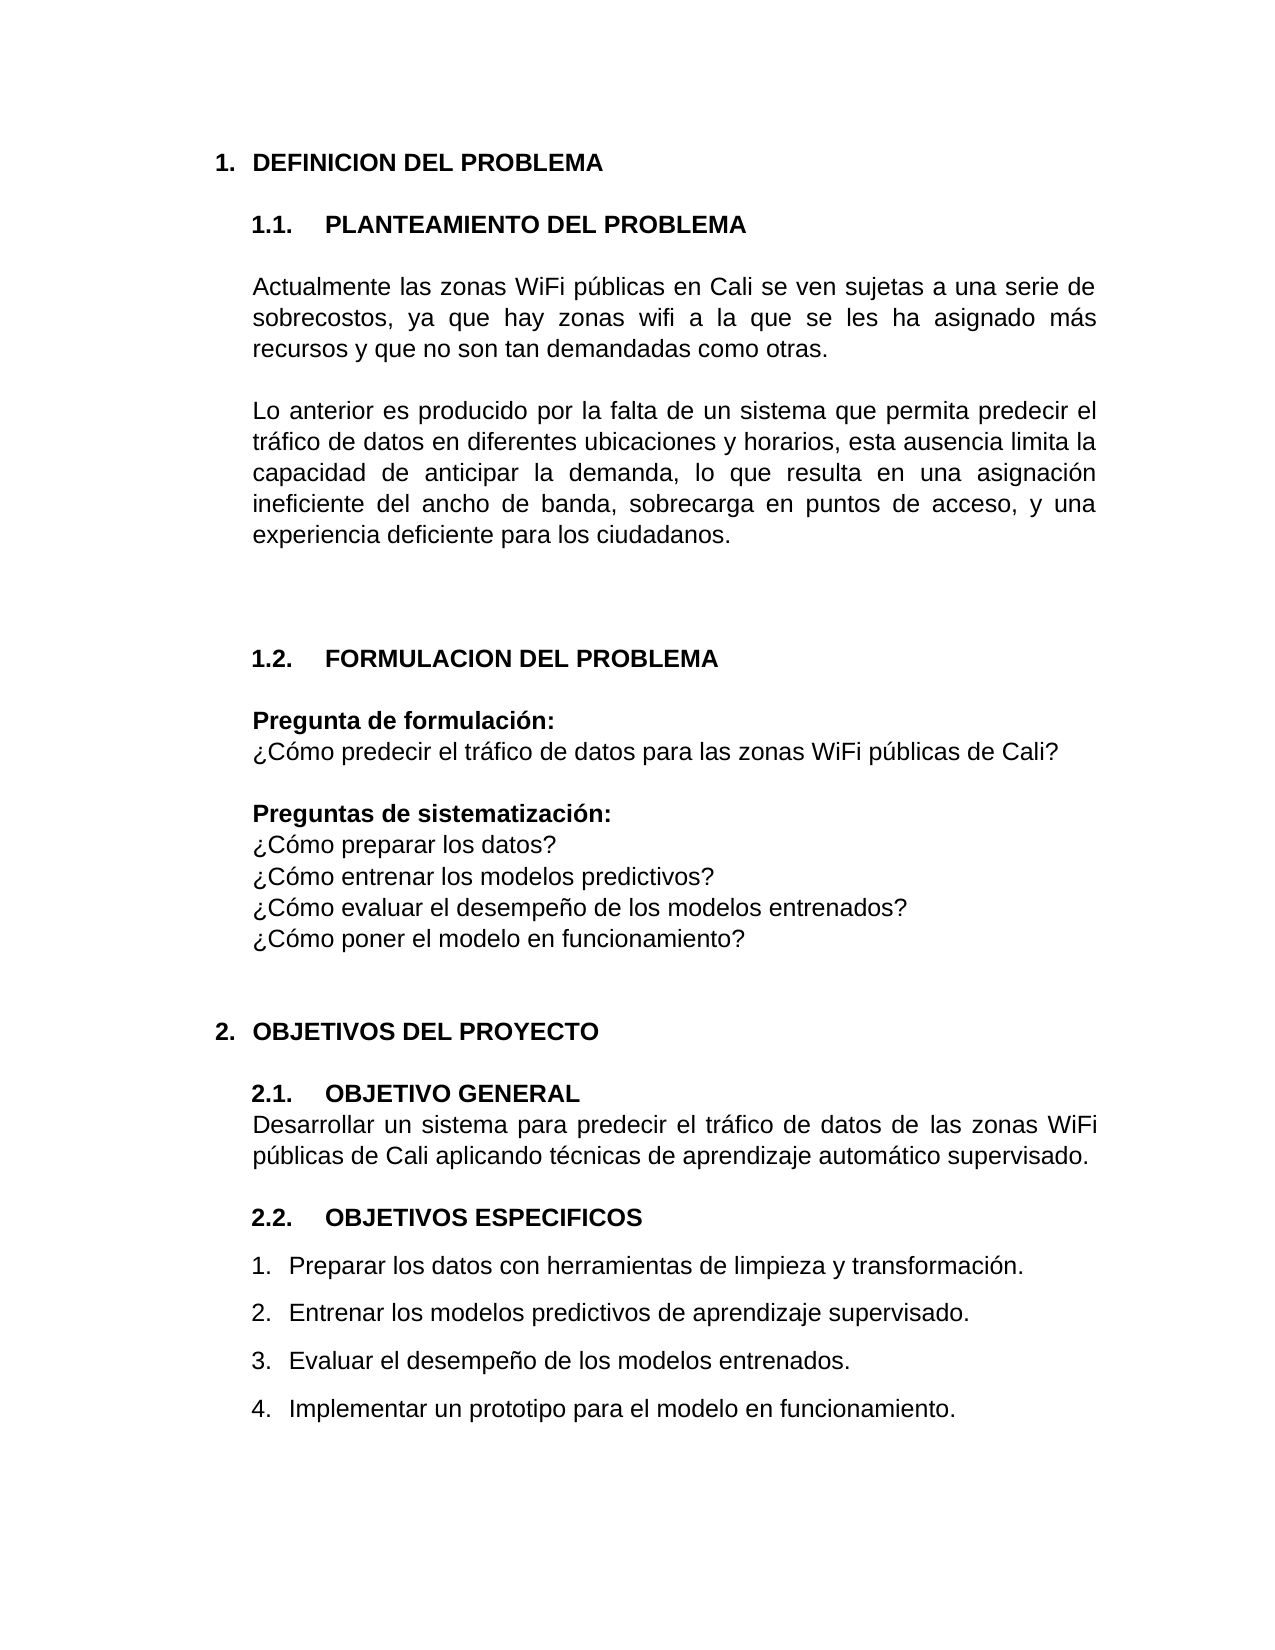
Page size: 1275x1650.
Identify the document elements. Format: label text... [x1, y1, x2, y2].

list FORMULACION DEL PROBLEMA [251, 644, 1098, 673]
list Implementar un prototipo para el modelo en funcionamiento. [251, 1394, 1098, 1423]
list Entrenar los modelos predictivos de aprendizaje supervisado. [251, 1298, 1098, 1327]
list Lo anterior es producido por la falta de un sistema que permita predecir el tráfico de datos en diferentes ubicaciones y horarios, esta ausencia limita la capacidad de anticipar la demanda, lo que resulta en una asignación ineficiente del ancho de banda, sobrecarga en puntos de acceso, y una experiencia deficiente para los ciudadanos. [252, 396, 1098, 549]
list ¿Cómo evaluar el desempeño de los modelos entrenados? [252, 893, 1098, 921]
list Preparar los datos con herramientas de limpieza y transformación. [251, 1251, 1098, 1279]
list Actualmente las zonas WiFi públicas en Cali se ven sujetas a una serie de sobrecostos, ya que hay zonas wifi a la que se les ha asignado más recursos y que no son tan demandadas como otras. [252, 272, 1098, 363]
list OBJETIVOS ESPECIFICOS [251, 1203, 1098, 1232]
list OBJETIVOS DEL PROYECTO [215, 1017, 1098, 1046]
list ¿Cómo entrenar los modelos predictivos? [252, 862, 1098, 890]
list ¿Cómo poner el modelo en funcionamiento? [252, 924, 1098, 952]
list DEFINICION DEL PROBLEMA [215, 148, 1098, 176]
list ¿Cómo preparar los datos? [252, 831, 1098, 859]
list ¿Cómo predecir el tráfico de datos para las zonas WiFi públicas de Cali? [252, 737, 1098, 766]
list Preguntas de sistematización: [252, 799, 1098, 828]
list PLANTEAMIENTO DEL PROBLEMA [251, 210, 1098, 238]
list Evaluar el desempeño de los modelos entrenados. [251, 1346, 1098, 1375]
list Desarrollar un sistema para predecir el tráfico de datos de las zonas WiFi públicas de Cali aplicando técnicas de aprendizaje automático supervisado. [252, 1110, 1098, 1170]
list Pregunta de formulación: [252, 706, 1098, 735]
list OBJETIVO GENERAL [251, 1079, 1098, 1108]
